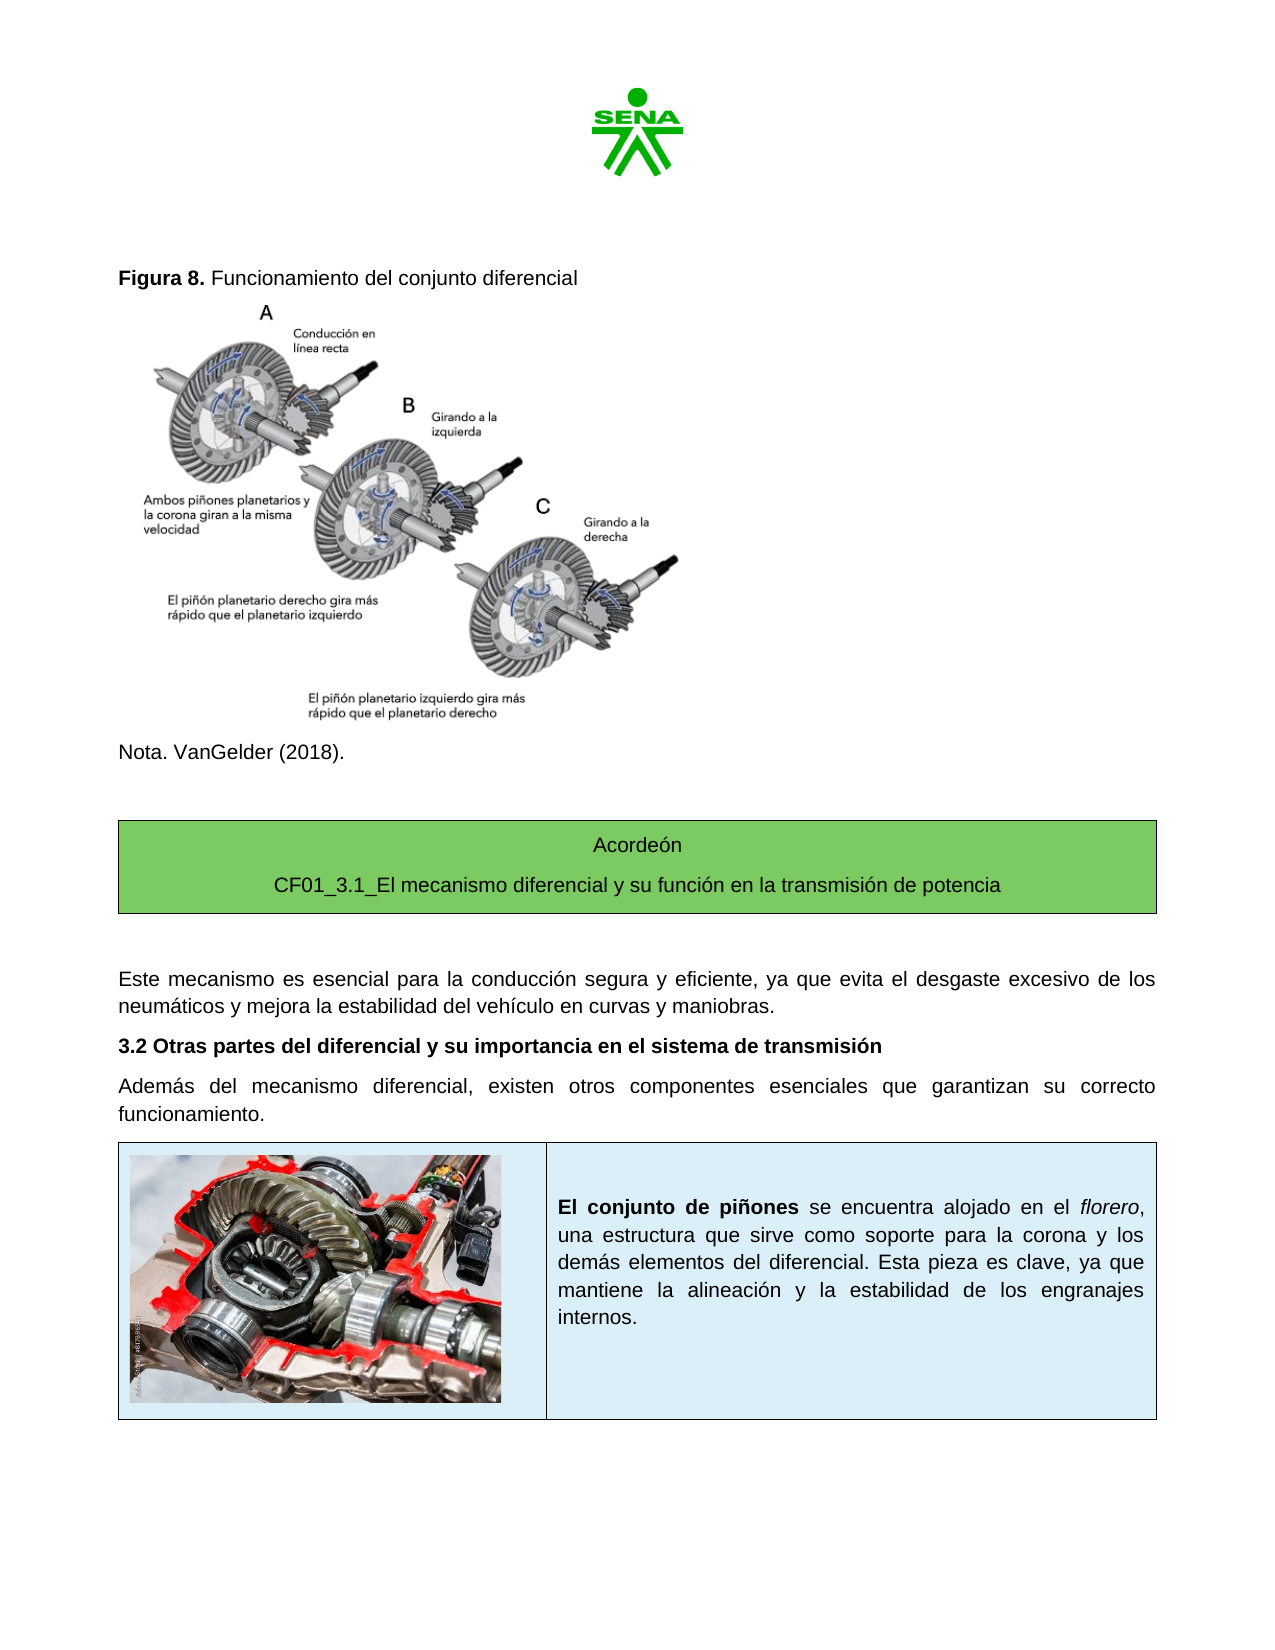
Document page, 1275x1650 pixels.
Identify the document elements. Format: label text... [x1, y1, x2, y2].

text Figura 8. Funcionamiento del conjunto diferencial [118, 266, 1157, 290]
picture [129, 1155, 502, 1403]
text Nota. VanGelder (2018). [118, 739, 1157, 763]
text Este mecanismo es esencial para la conducción segura y eficiente, ya que evita el desgaste excesivo de los neumáticos y mejora la estabilidad del vehículo en curvas y maniobras. [118, 967, 1157, 1018]
table_header 817896541 [119, 1143, 546, 1419]
picture [591, 87, 684, 177]
picture [118, 305, 686, 724]
text Además del mecanismo diferencial, existen otros componentes esenciales que garantizan su correcto funcionamiento. [118, 1074, 1157, 1126]
table_header Acordeón CF01_3.1_El mecanismo diferencial y su función en la transmisión de potencia [119, 821, 1156, 913]
text 3.2 Otras partes del diferencial y su importancia en el sistema de transmisión [118, 1034, 1157, 1058]
